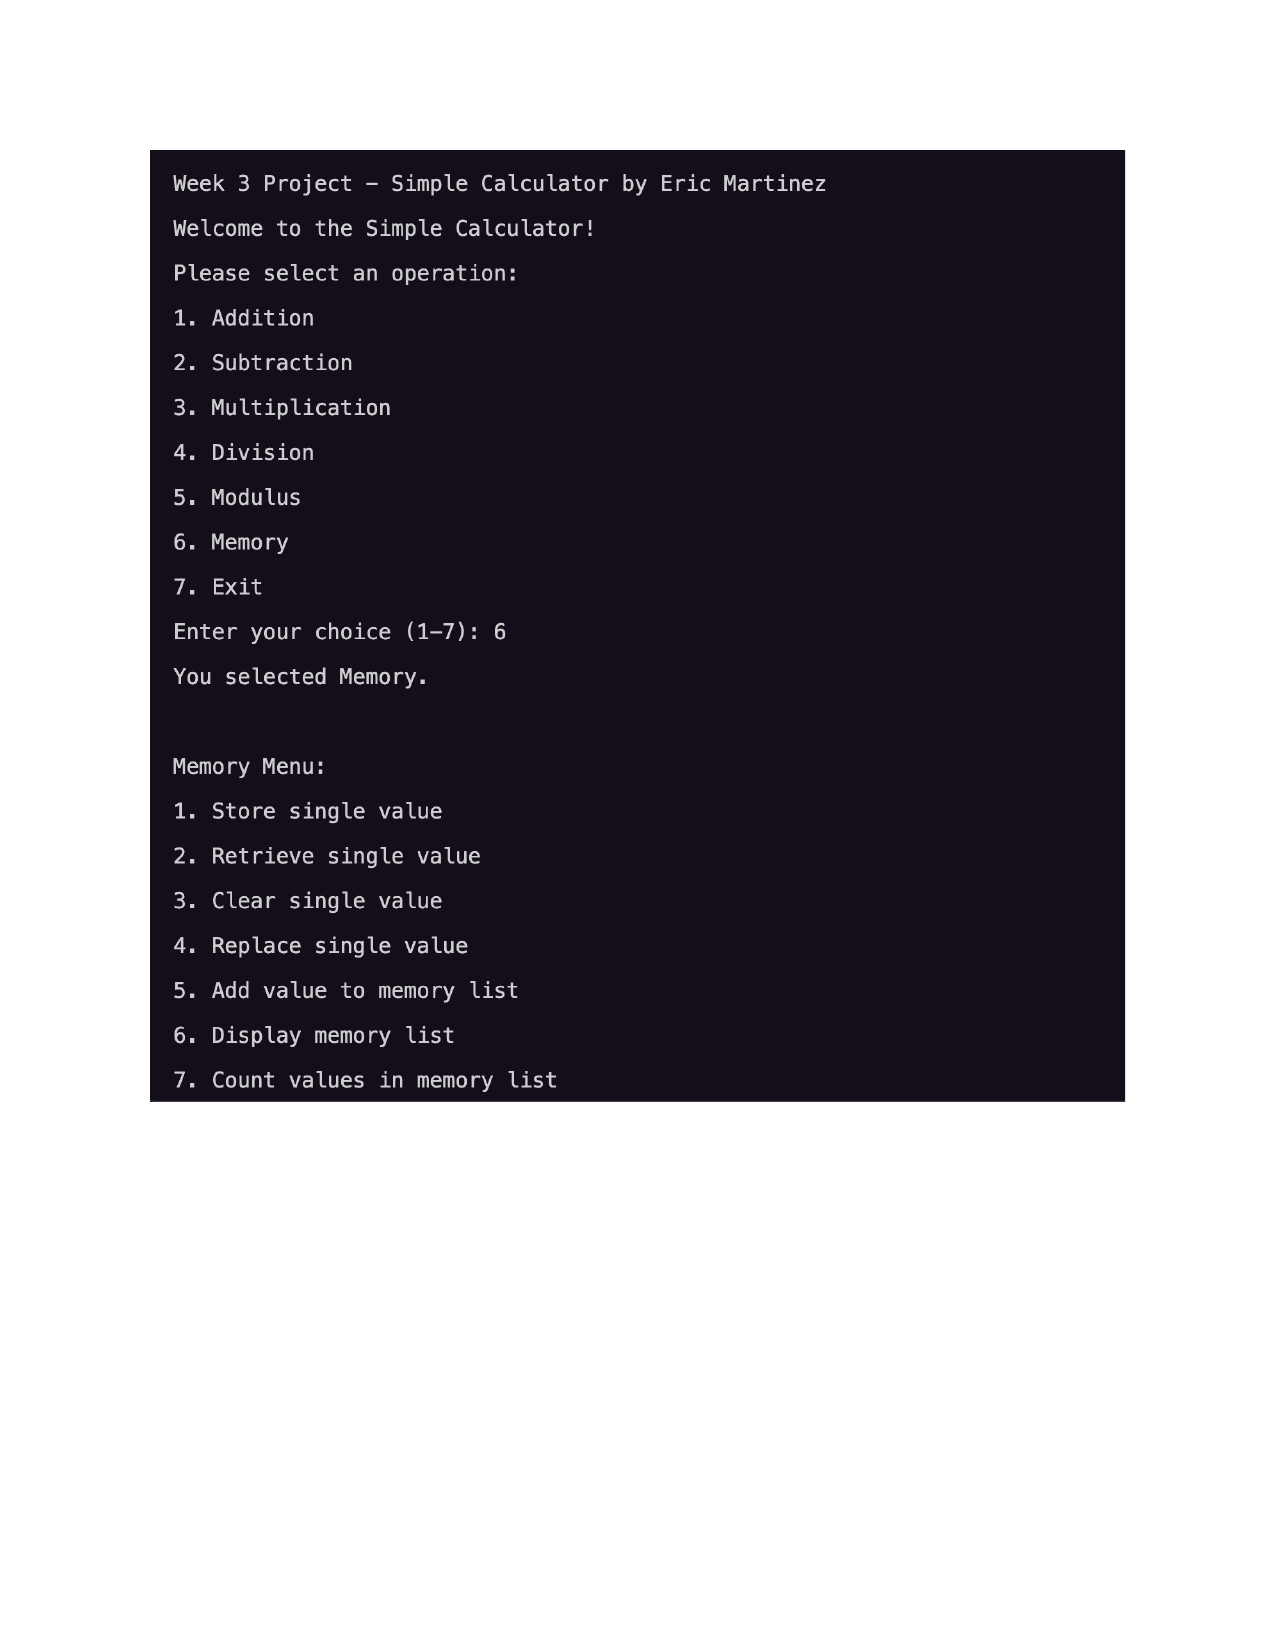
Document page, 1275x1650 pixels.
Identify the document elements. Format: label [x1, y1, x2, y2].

picture [150, 150, 1125, 1102]
